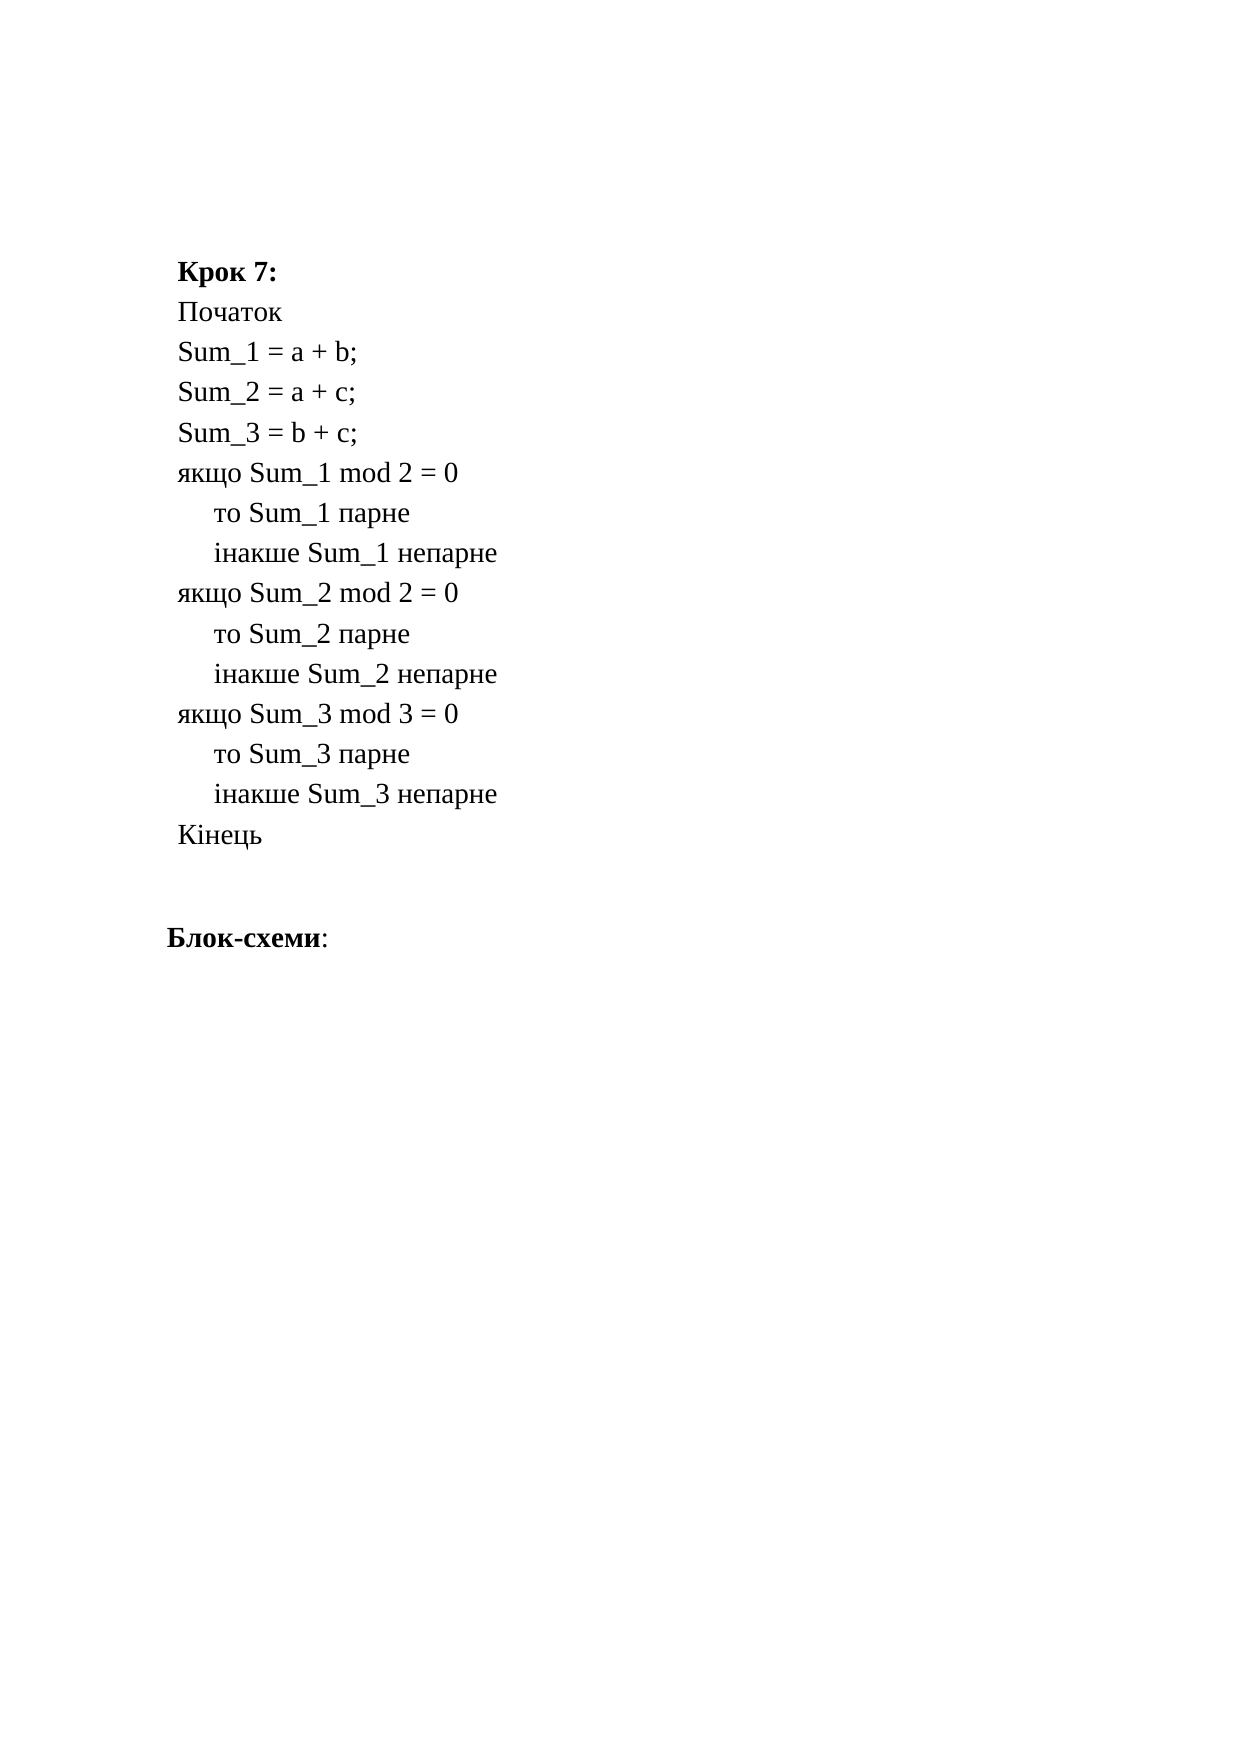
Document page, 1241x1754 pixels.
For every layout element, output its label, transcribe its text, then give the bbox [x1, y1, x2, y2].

text якщо Sum_1 mod 2 = 0 [177, 455, 1152, 488]
text Блок-схеми: [167, 920, 1163, 954]
text якщо Sum_2 mod 2 = 0 [177, 576, 1152, 609]
text Початок [177, 294, 1152, 328]
text то Sum_3 парне [177, 736, 1152, 770]
text Sum_3 = b + c; [177, 415, 1152, 448]
text інакше Sum_1 непарне [177, 535, 1152, 569]
text то Sum_2 парне [177, 616, 1152, 649]
text Sum_1 = a + b; [177, 334, 1152, 368]
text інакше Sum_2 непарне [177, 656, 1152, 689]
text Кінець [177, 817, 1152, 850]
text Крок 7: [177, 254, 1152, 287]
text то Sum_1 парне [177, 495, 1152, 529]
text якщо Sum_3 mod 3 = 0 [177, 696, 1152, 730]
text Sum_2 = a + c; [177, 374, 1152, 408]
text інакше Sum_3 непарне [177, 777, 1152, 810]
